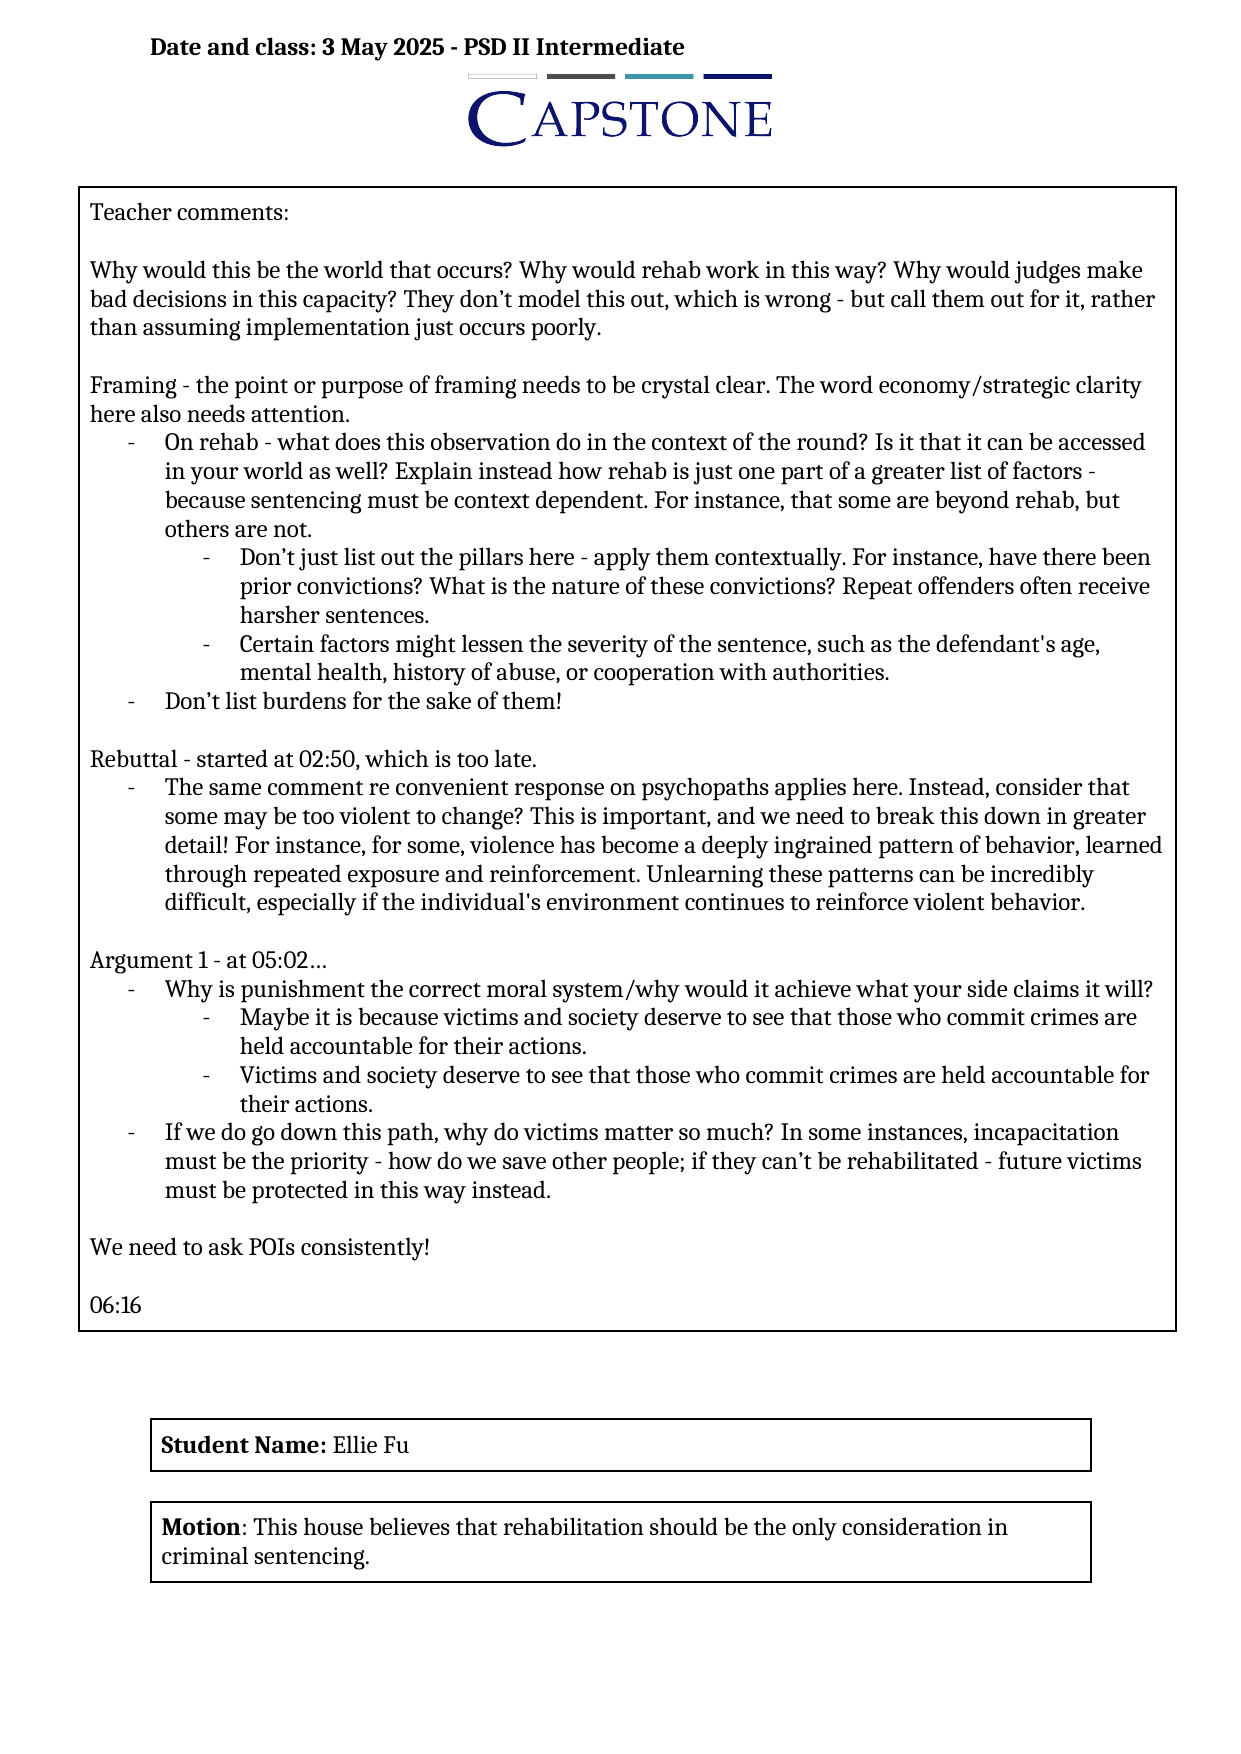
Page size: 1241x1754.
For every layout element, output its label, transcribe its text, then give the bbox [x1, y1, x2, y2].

table_header Student Name: Ellie Fu [152, 1420, 1090, 1470]
table_header Motion: This house believes that rehabilitation should be the only consideration in criminal sentencing. [152, 1503, 1090, 1581]
table_cell Teacher comments: Why would this be the world that occurs? Why would rehab work in this way? Why would judges make bad decisions in this capacity? They don’t model this out, which is wrong - but call them out for it, rather than assuming implementation just occurs poorly. Framing - the point or purpose of framing needs to be crystal clear. The word economy/strategic clarity here also needs attention. On rehab - what does this observation do in the context of the round? Is it that it can be accessed in your world as well? Explain instead how rehab is just one part of a greater list of factors - because sentencing must be context dependent. For instance, that some are beyond rehab, but others are not. Don’t just list out the pillars here - apply them contextually. For instance, have there been prior convictions? What is the nature of these convictions? Repeat offenders often receive harsher sentences. Certain factors might lessen the severity of the sentence, such as the defendant's age, mental health, history of abuse, or cooperation with authorities. Don’t list burdens for the sake of them! Rebuttal - started at 02:50, which is too late. The same comment re convenient response on psychopaths applies here. Instead, consider that some may be too violent to change? This is important, and we need to break this down in greater detail! For instance, ​​for some, violence has become a deeply ingrained pattern of behavior, learned through repeated exposure and reinforcement. Unlearning these patterns can be incredibly difficult, especially if the individual's environment continues to reinforce violent behavior. Argument 1 - at 05:02… Why is punishment the correct moral system/why would it achieve what your side claims it will? Maybe it is because victims and society deserve to see that those who commit crimes are held accountable for their actions. Victims and society deserve to see that those who commit crimes are held accountable for their actions. If we do go down this path, why do victims matter so much? In some instances, incapacitation must be the priority - how do we save other people; if they can’t be rehabilitated - future victims must be protected in this way instead. We need to ask POIs consistently! 06:16 [80, 188, 1175, 1330]
picture [460, 66, 781, 153]
